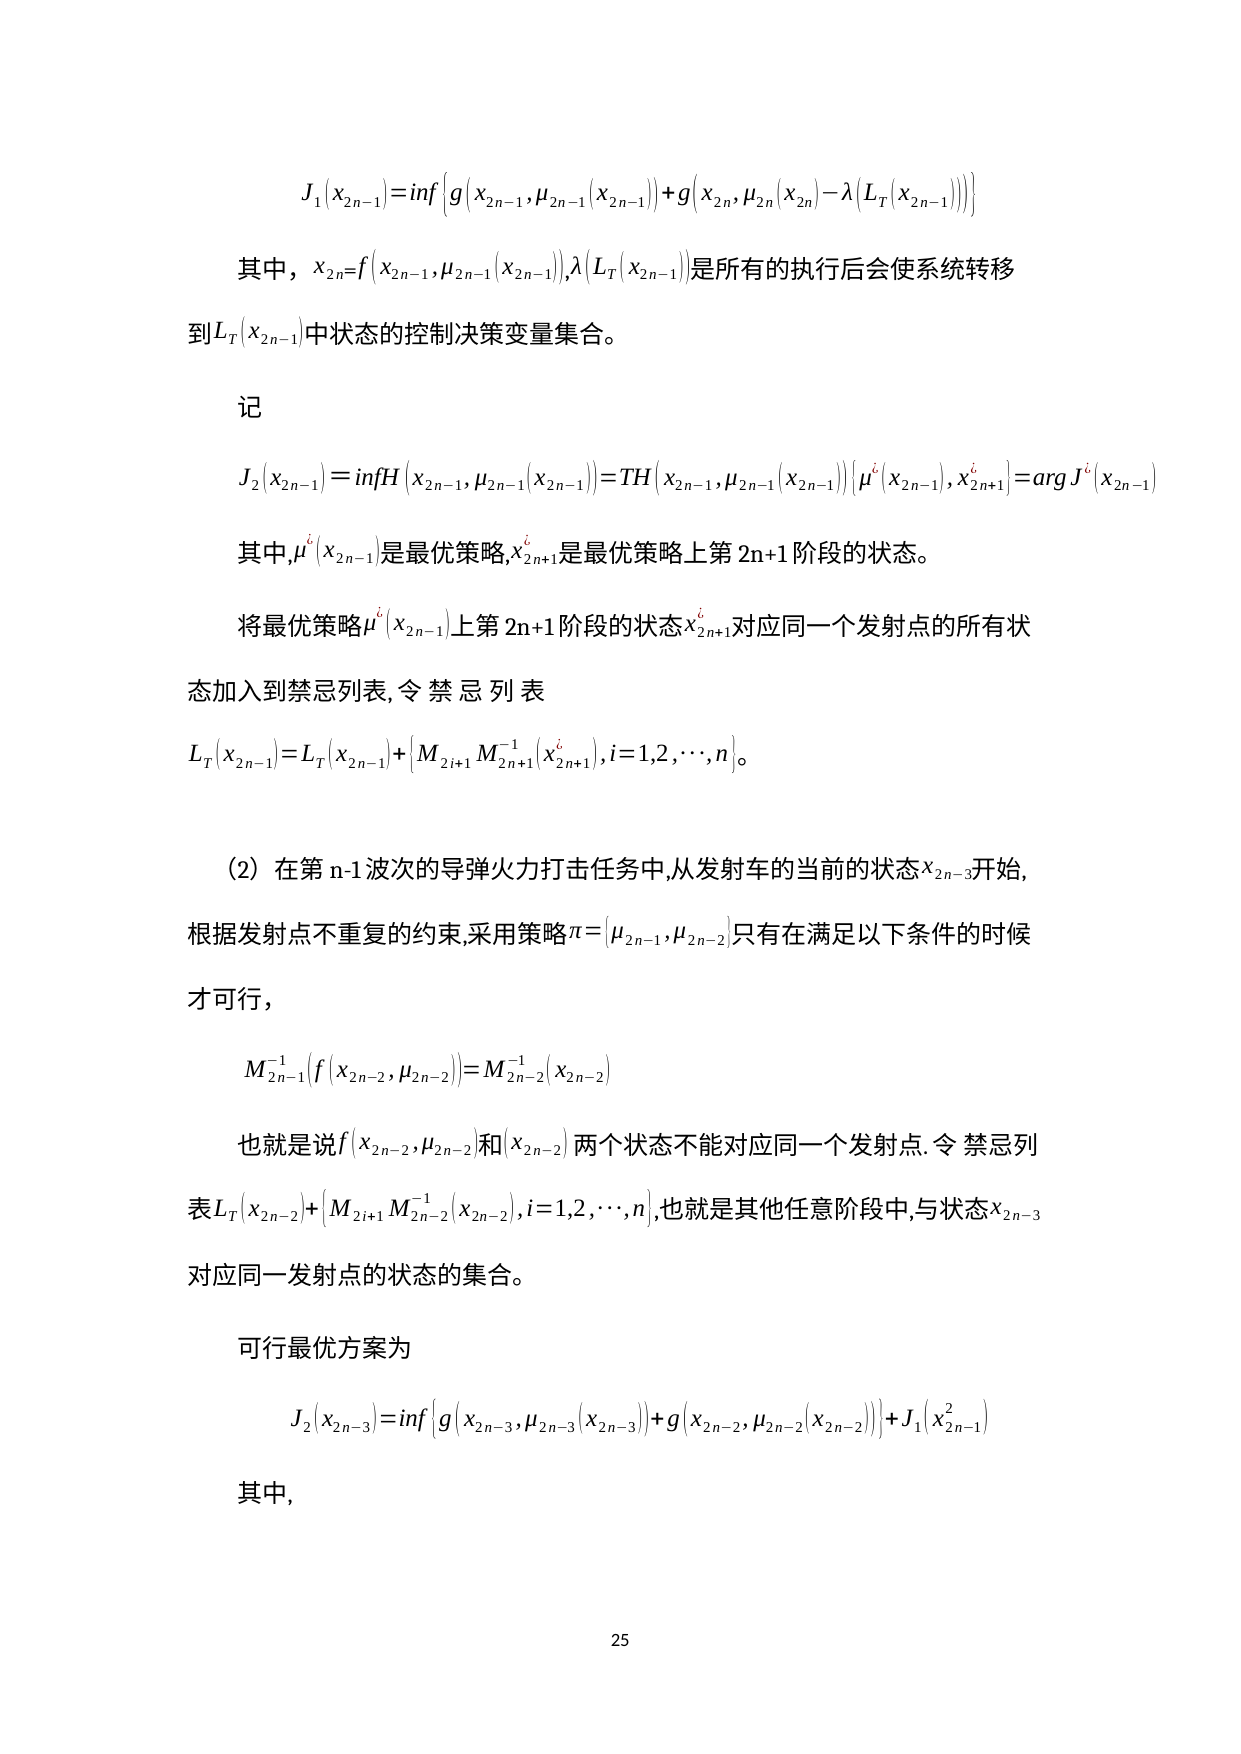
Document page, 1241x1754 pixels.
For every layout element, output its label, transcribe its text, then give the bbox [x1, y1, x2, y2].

text 也就是说和 两个状态不能对应同一个发射点. 令 禁忌列表,也就是其他任意阶段中,与状态对应同一发射点的状态的集合。 [187, 1111, 1040, 1306]
text 其中, [187, 1459, 1040, 1524]
text （2）在第n-1波次的导弹火力打击任务中,从发射车的当前的状态开始,根据发射点不重复的约束,采用策略只有在满足以下条件的时候才可行， [187, 835, 1040, 1030]
text 其中，=,是所有的执行后会使系统转移到中状态的控制决策变量集合。 [187, 235, 1040, 365]
text 记 [187, 373, 1040, 438]
text 可行最优方案为 [187, 1314, 1040, 1379]
text 其中,是最优策略,是最优策略上第2n+1阶段的状态。 [187, 519, 1040, 584]
text 将最优策略上第2n+1阶段的状态对应同一个发射点的所有状态加入到禁忌列表, 令 禁 忌 列 表 。 [187, 592, 1040, 787]
